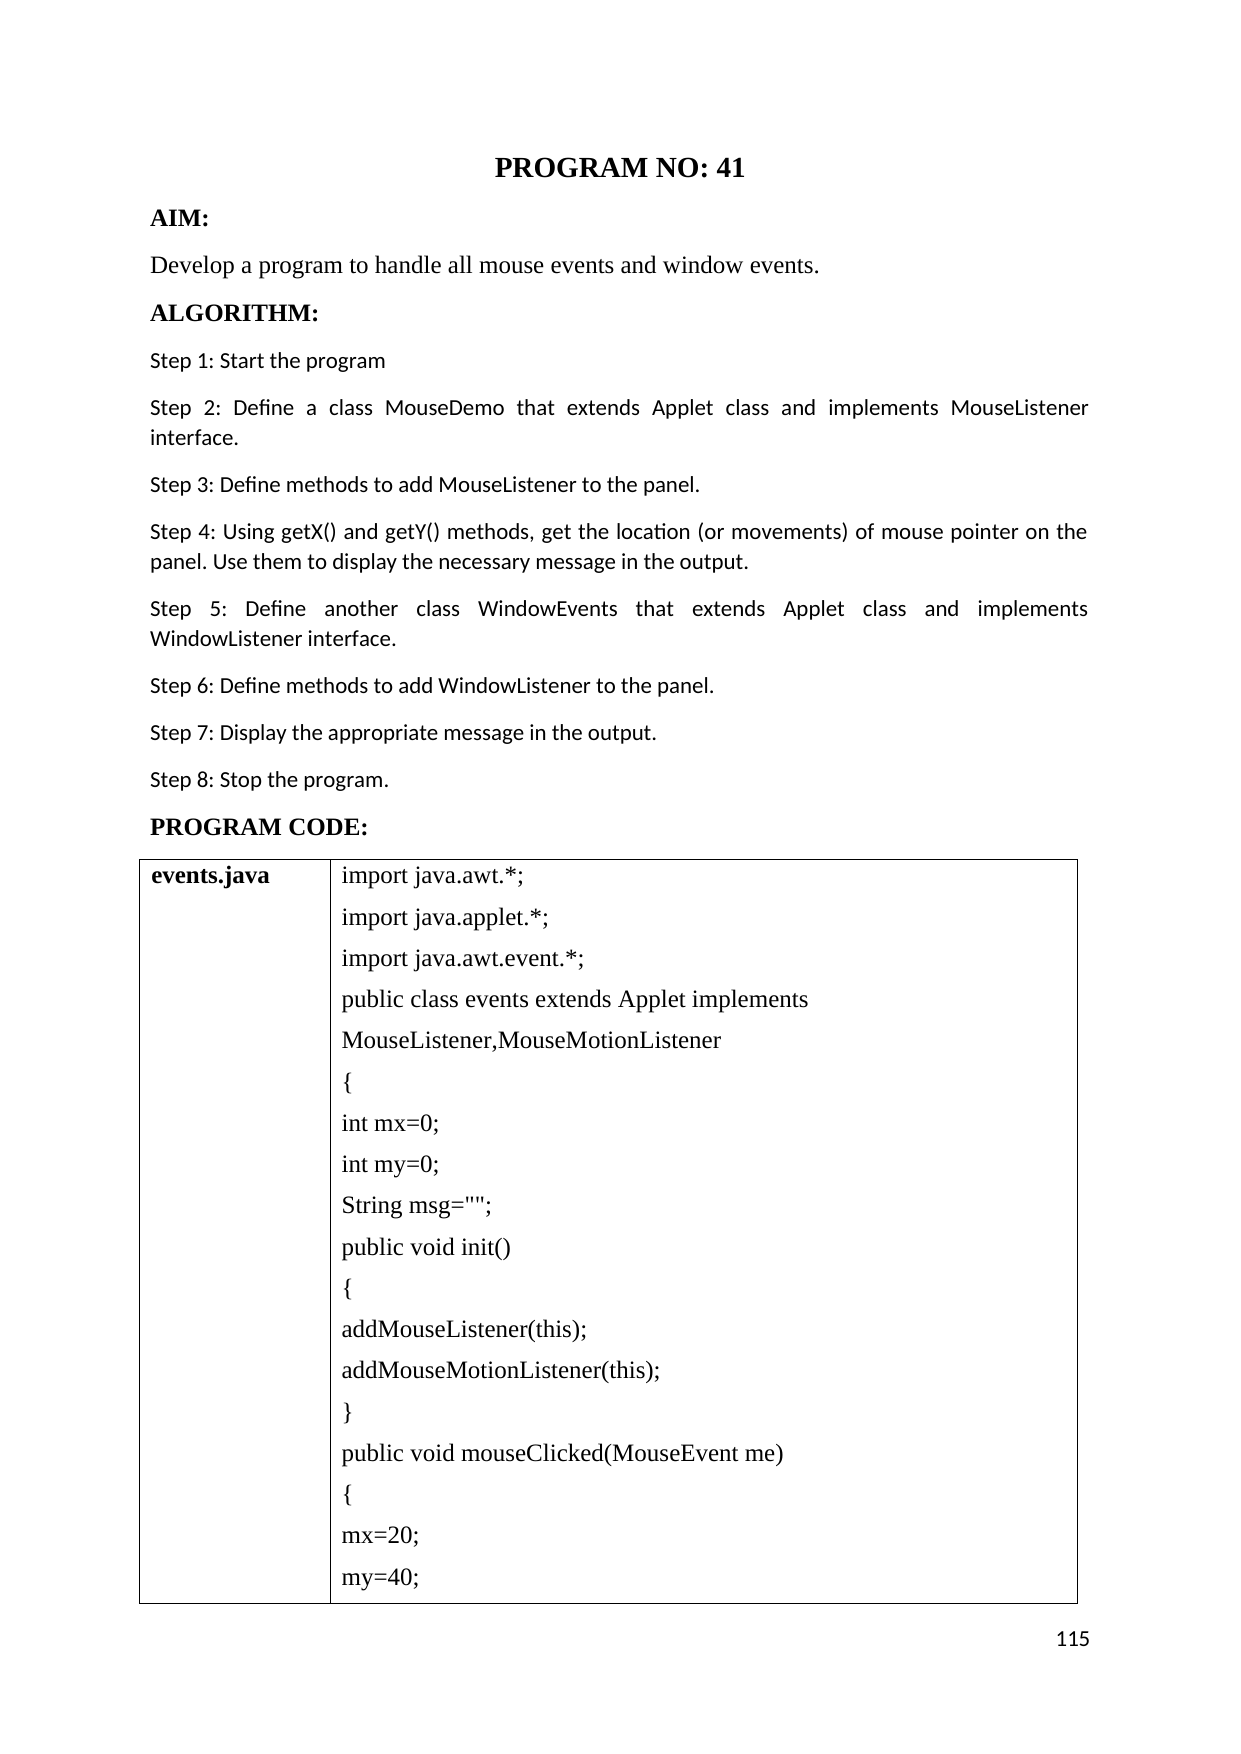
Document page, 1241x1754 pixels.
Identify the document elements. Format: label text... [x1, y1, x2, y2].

text PROGRAM NO: 41 [150, 150, 1090, 183]
text Develop a program to handle all mouse events and window events. [150, 251, 1090, 279]
text Step 6: Define methods to add WindowListener to the panel. [150, 671, 1090, 699]
text Step 7: Display the appropriate message in the output. [150, 718, 1090, 746]
text Step 4: Using getX() and getY() methods, get the location (or movements) of mouse pointer on the panel. Use them to display the necessary message in the output. [150, 517, 1090, 575]
text Step 5: Define another class WindowEvents that extends Applet class and implements WindowListener interface. [150, 594, 1090, 652]
text AIM: [150, 203, 1090, 232]
text Step 1: Start the program [150, 346, 1090, 374]
text Step 2: Define a class MouseDemo that extends Applet class and implements MouseListener interface. [150, 393, 1090, 451]
text Step 8: Stop the program. [150, 765, 1090, 793]
text PROGRAM CODE: [150, 812, 1090, 840]
text ALGORITHM: [150, 298, 1090, 327]
table_header events.java [140, 860, 330, 1603]
text Step 3: Define methods to add MouseListener to the panel. [150, 470, 1090, 498]
